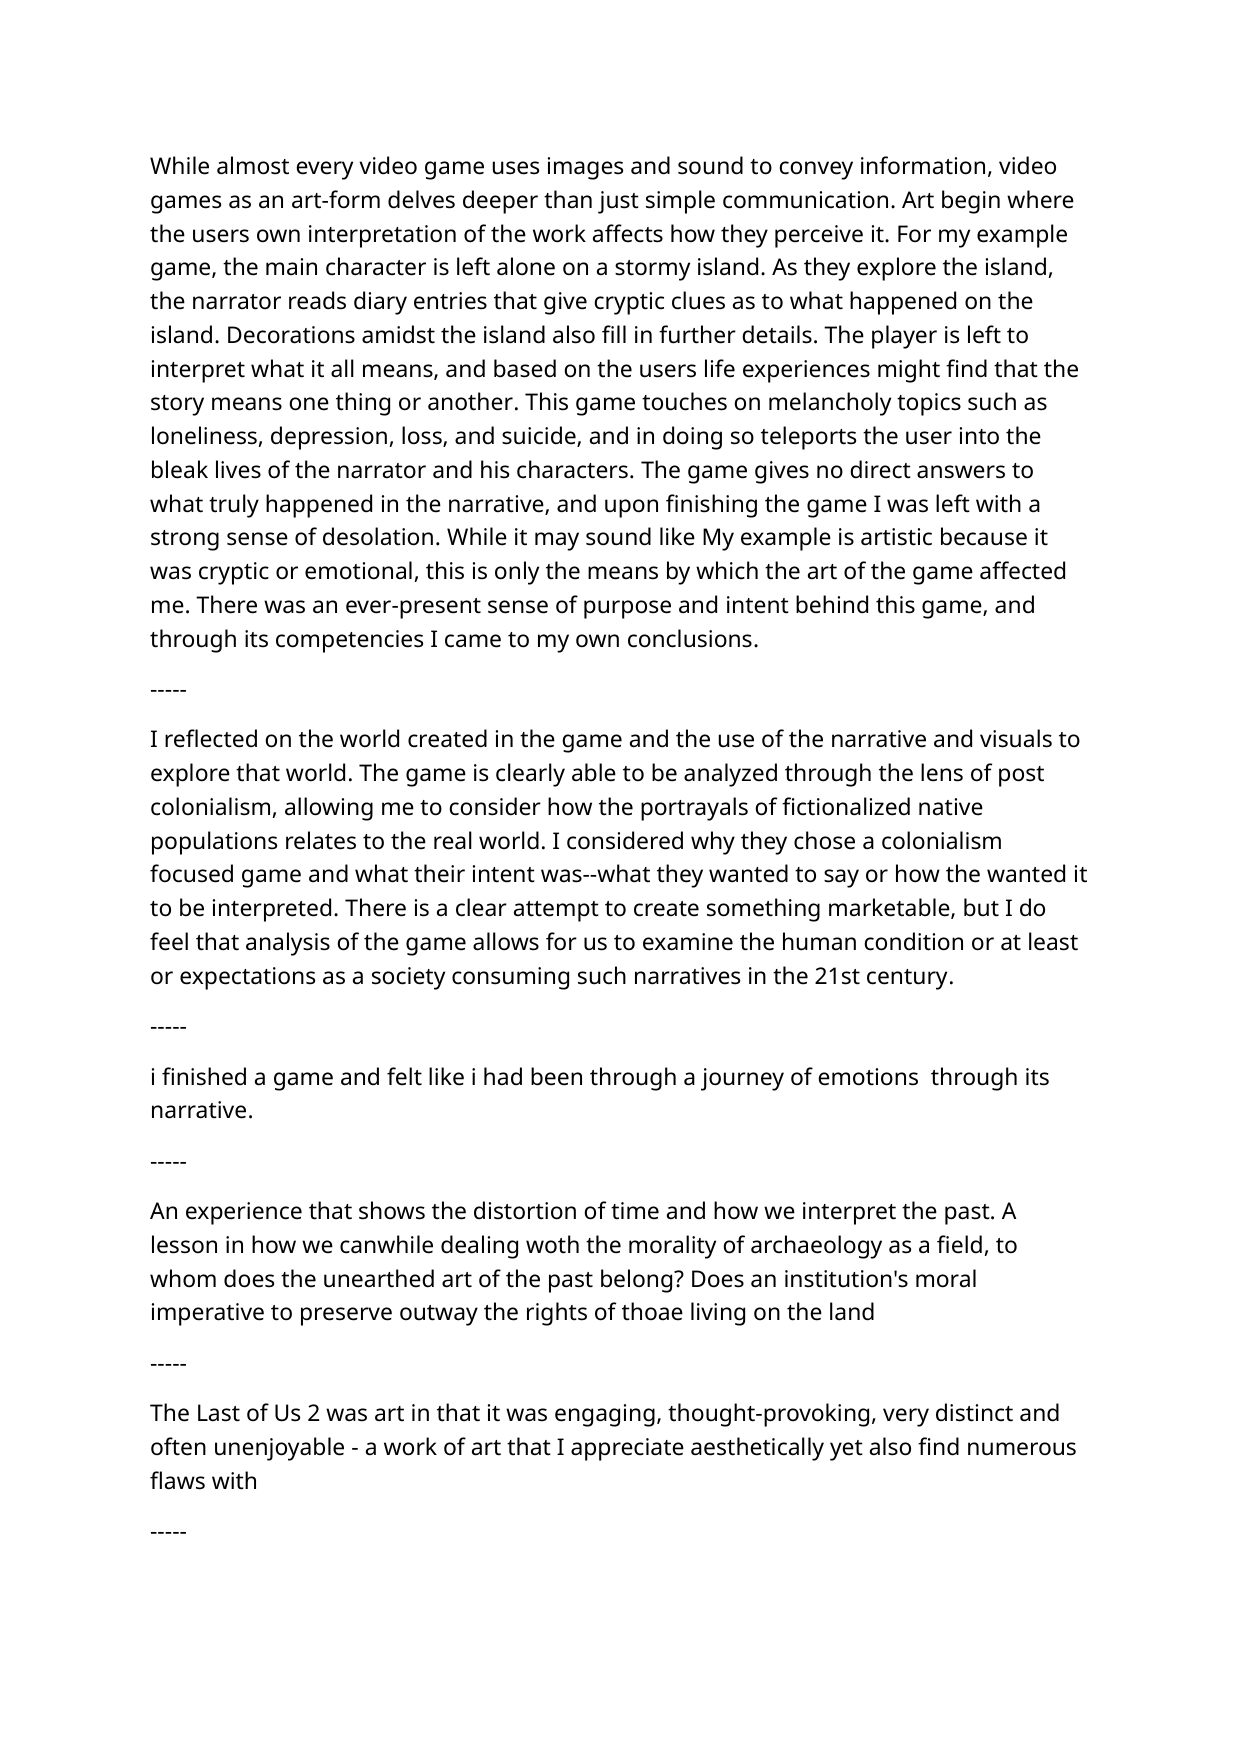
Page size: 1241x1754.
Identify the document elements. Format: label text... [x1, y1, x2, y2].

text ----- [150, 673, 1090, 704]
text ----- [150, 1347, 1090, 1378]
text While almost every video game uses images and sound to convey information, video games as an art-form delves deeper than just simple communication. Art begin where the users own interpretation of the work affects how they perceive it. For my example game, the main character is left alone on a stormy island. As they explore the island, the narrator reads diary entries that give cryptic clues as to what happened on the island. Decorations amidst the island also fill in further details. The player is left to interpret what it all means, and based on the users life experiences might find that the story means one thing or another. This game touches on melancholy topics such as loneliness, depression, loss, and suicide, and in doing so teleports the user into the bleak lives of the narrator and his characters. The game gives no direct answers to what truly happened in the narrative, and upon finishing the game I was left with a strong sense of desolation. While it may sound like My example is artistic because it was cryptic or emotional, this is only the means by which the art of the game affected me. There was an ever-present sense of purpose and intent behind this game, and through its competencies I came to my own conclusions. [150, 150, 1090, 654]
text ----- [150, 1010, 1090, 1041]
text ----- [150, 1144, 1090, 1176]
text An experience that shows the distortion of time and how we interpret the past. A lesson in how we canwhile dealing woth the morality of archaeology as a field, to whom does the unearthed art of the past belong? Does an institution's moral imperative to preserve outway the rights of thoae living on the land [150, 1195, 1090, 1327]
text ----- [150, 1515, 1090, 1546]
text i finished a game and felt like i had been through a journey of emotions through its narrative. [150, 1060, 1090, 1125]
text I reflected on the world created in the game and the use of the narrative and visuals to explore that world. The game is clearly able to be analyzed through the lens of post colonialism, allowing me to consider how the portrayals of fictionalized native populations relates to the real world. I considered why they chose a colonialism focused game and what their intent was--what they wanted to say or how the wanted it to be interpreted. There is a clear attempt to create something marketable, but I do feel that analysis of the game allows for us to examine the human condition or at least or expectations as a society consuming such narratives in the 21st century. [150, 723, 1090, 991]
text The Last of Us 2 was art in that it was engaging, thought-provoking, very distinct and often unenjoyable - a work of art that I appreciate aesthetically yet also find numerous flaws with [150, 1397, 1090, 1496]
